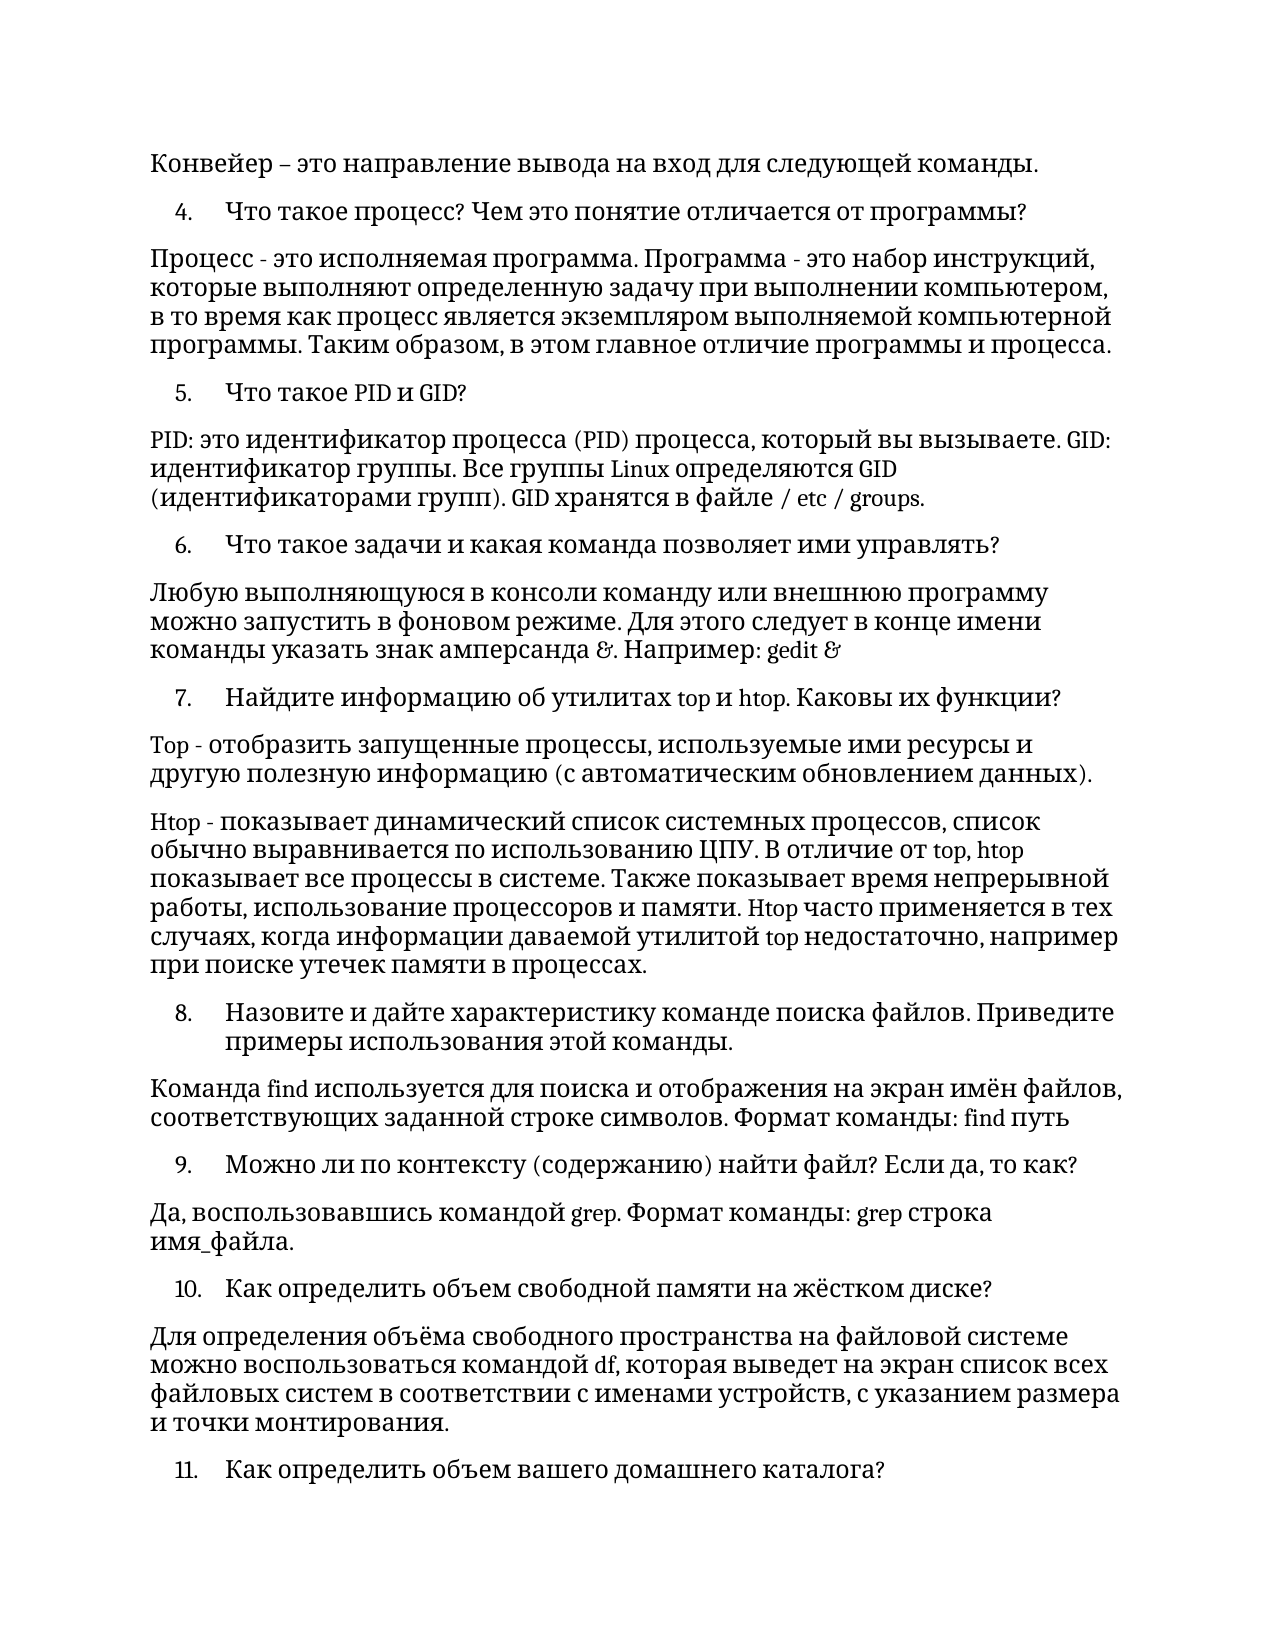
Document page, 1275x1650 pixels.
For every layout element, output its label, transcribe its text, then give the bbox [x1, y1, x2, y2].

text Да, воспользовавшись командой grep. Формат команды: grep строка имя_файла. [150, 1199, 1125, 1256]
text Команда find используется для поиска и отображения на экран имён файлов, соответствующих заданной строке символов. Формат команды: find путь [150, 1075, 1125, 1132]
list Как определить объем вашего домашнего каталога? [175, 1456, 1125, 1485]
list Назовите и дайте характеристику команде поиска файлов. Приведите примеры использования этой команды. [175, 999, 1125, 1056]
text Процесс - это исполняемая программа. Программа - это набор инструкций, которые выполняют определенную задачу при выполнении компьютером, в то время как процесс является экземпляром выполняемой компьютерной программы. Таким образом, в этом главное отличие программы и процесса. [150, 245, 1125, 360]
list Найдите информацию об утилитах top и htop. Каковы их функции? [175, 684, 1125, 712]
list Как определить объем свободной памяти на жёстком диске? [175, 1275, 1125, 1304]
list Можно ли по контексту (содержанию) найти файл? Если да, то как? [175, 1151, 1125, 1180]
list Что такое PID и GID? [175, 379, 1125, 407]
list Что такое задачи и какая команда позволяет ими управлять? [175, 531, 1125, 560]
text Для определения объёма свободного пространства на файловой системе можно воспользоваться командой df, которая выведет на экран список всех файловых систем в соответствии с именами устройств, с указанием размера и точки монтирования. [150, 1322, 1125, 1437]
list Что такое процесс? Чем это понятие отличается от программы? [175, 197, 1125, 226]
text Htop - показывает динамический список системных процессов, список обычно выравнивается по использованию ЦПУ. В отличие от top, htop показывает все процессы в системе. Также показывает время непрерывной работы, использование процессоров и памяти. Htop часто применяется в тех случаях, когда информации даваемой утилитой top недостаточно, например при поиске утечек памяти в процессах. [150, 807, 1125, 980]
text Любую выполняющуюся в консоли команду или внешнюю программу можно запустить в фоновом режиме. Для этого следует в конце имени команды указать знак амперсанда &. Например: gedit & [150, 579, 1125, 665]
text Top - отобразить запущенные процессы, используемые ими ресурсы и другую полезную информацию (с автоматическим обновлением данных). [150, 731, 1125, 789]
text PID: это идентификатор процесса (PID) процесса, который вы вызываете. GID: идентификатор группы. Все группы Linux определяются GID (идентификаторами групп). GID хранятся в файле / etc / groups. [150, 426, 1125, 512]
text Конвейер – это направление вывода на вход для следующей команды. [150, 150, 1125, 179]
